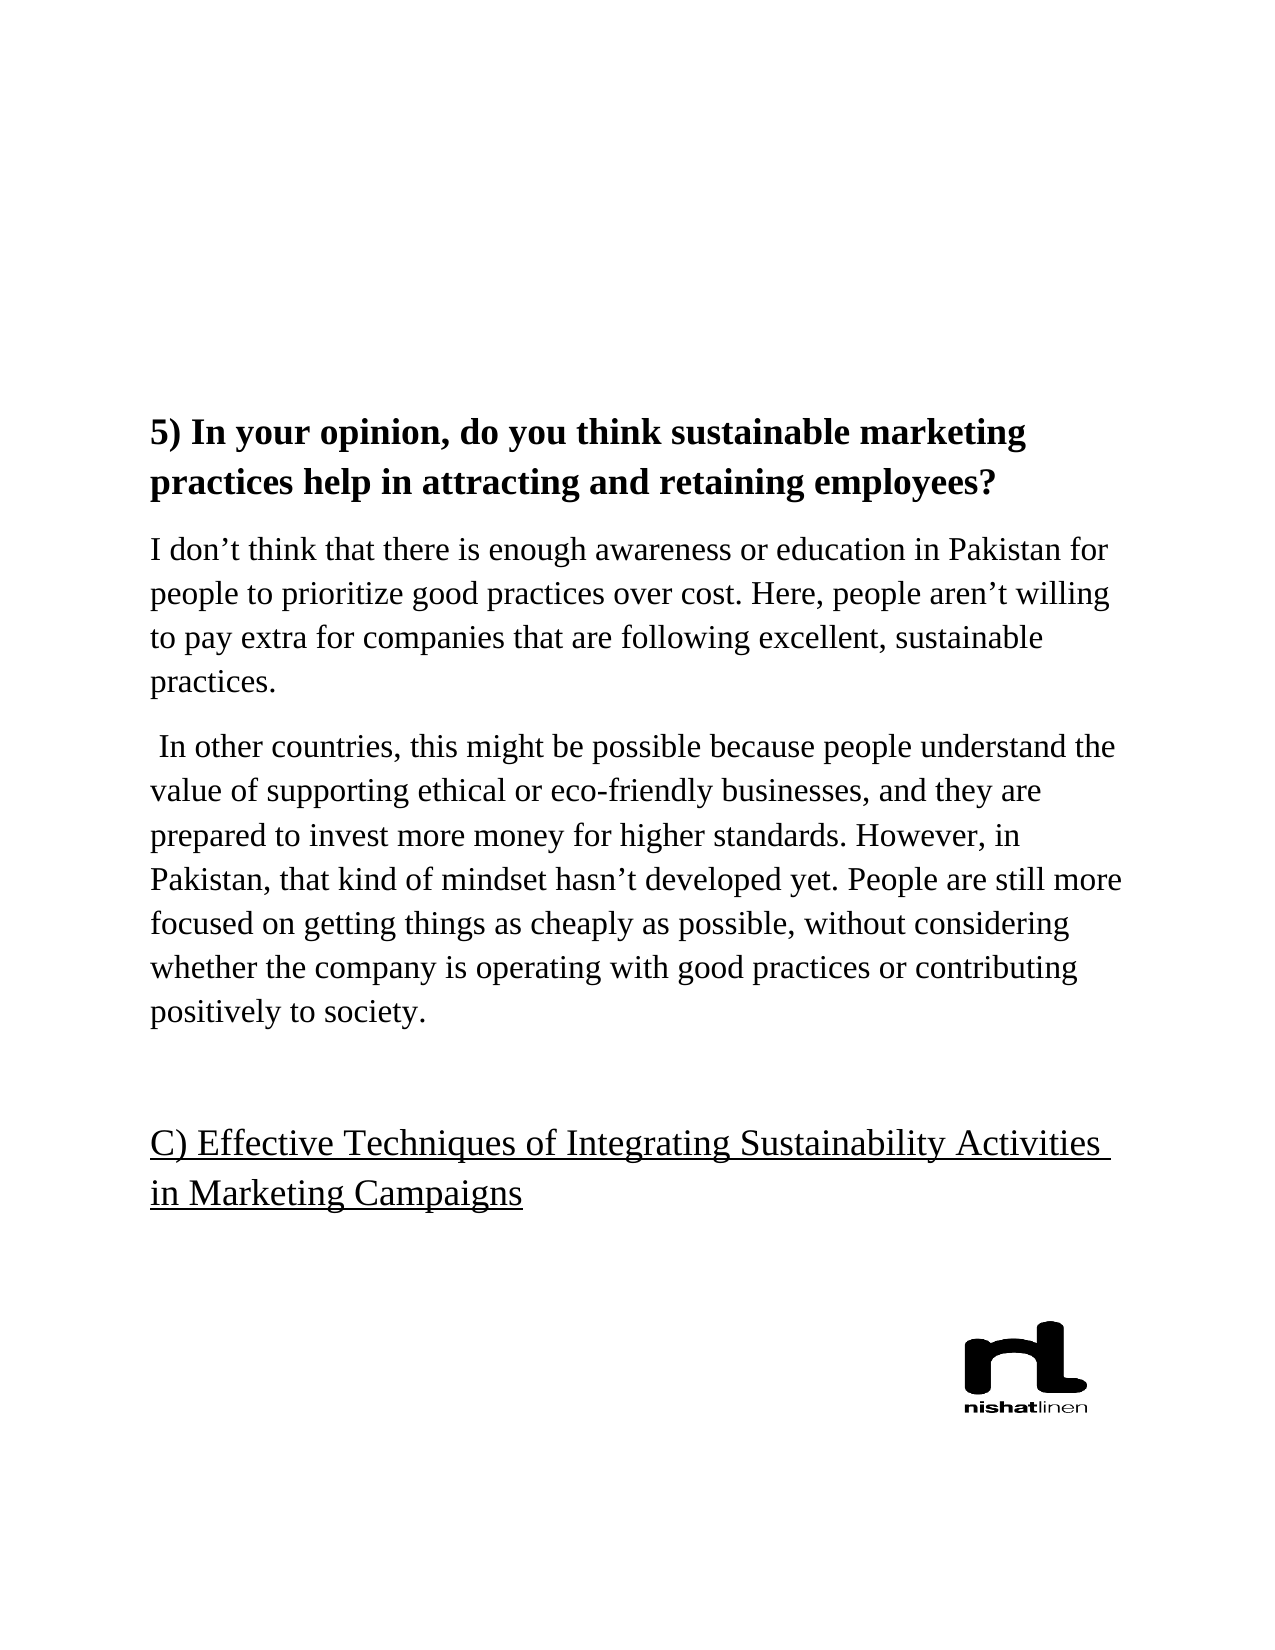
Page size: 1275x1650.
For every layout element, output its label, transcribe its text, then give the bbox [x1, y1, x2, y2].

text 5) In your opinion, do you think sustainable marketing practices help in attracting and retaining employees? [150, 409, 1125, 502]
text In other countries, this might be possible because people understand the value of supporting ethical or eco-friendly businesses, and they are prepared to invest more money for higher standards. However, in Pakistan, that kind of mindset hasn’t developed yet. People are still more focused on getting things as cheaply as possible, without considering whether the company is operating with good practices or contributing positively to society. [150, 727, 1125, 1029]
picture [928, 1311, 1119, 1424]
text C) Effective Techniques of Integrating Sustainability Activities in Marketing Campaigns [150, 1121, 1125, 1213]
text I don’t think that there is enough awareness or education in Pakistan for people to prioritize good practices over cost. Here, people aren’t willing to pay extra for companies that are following excellent, sustainable practices. [150, 529, 1125, 700]
